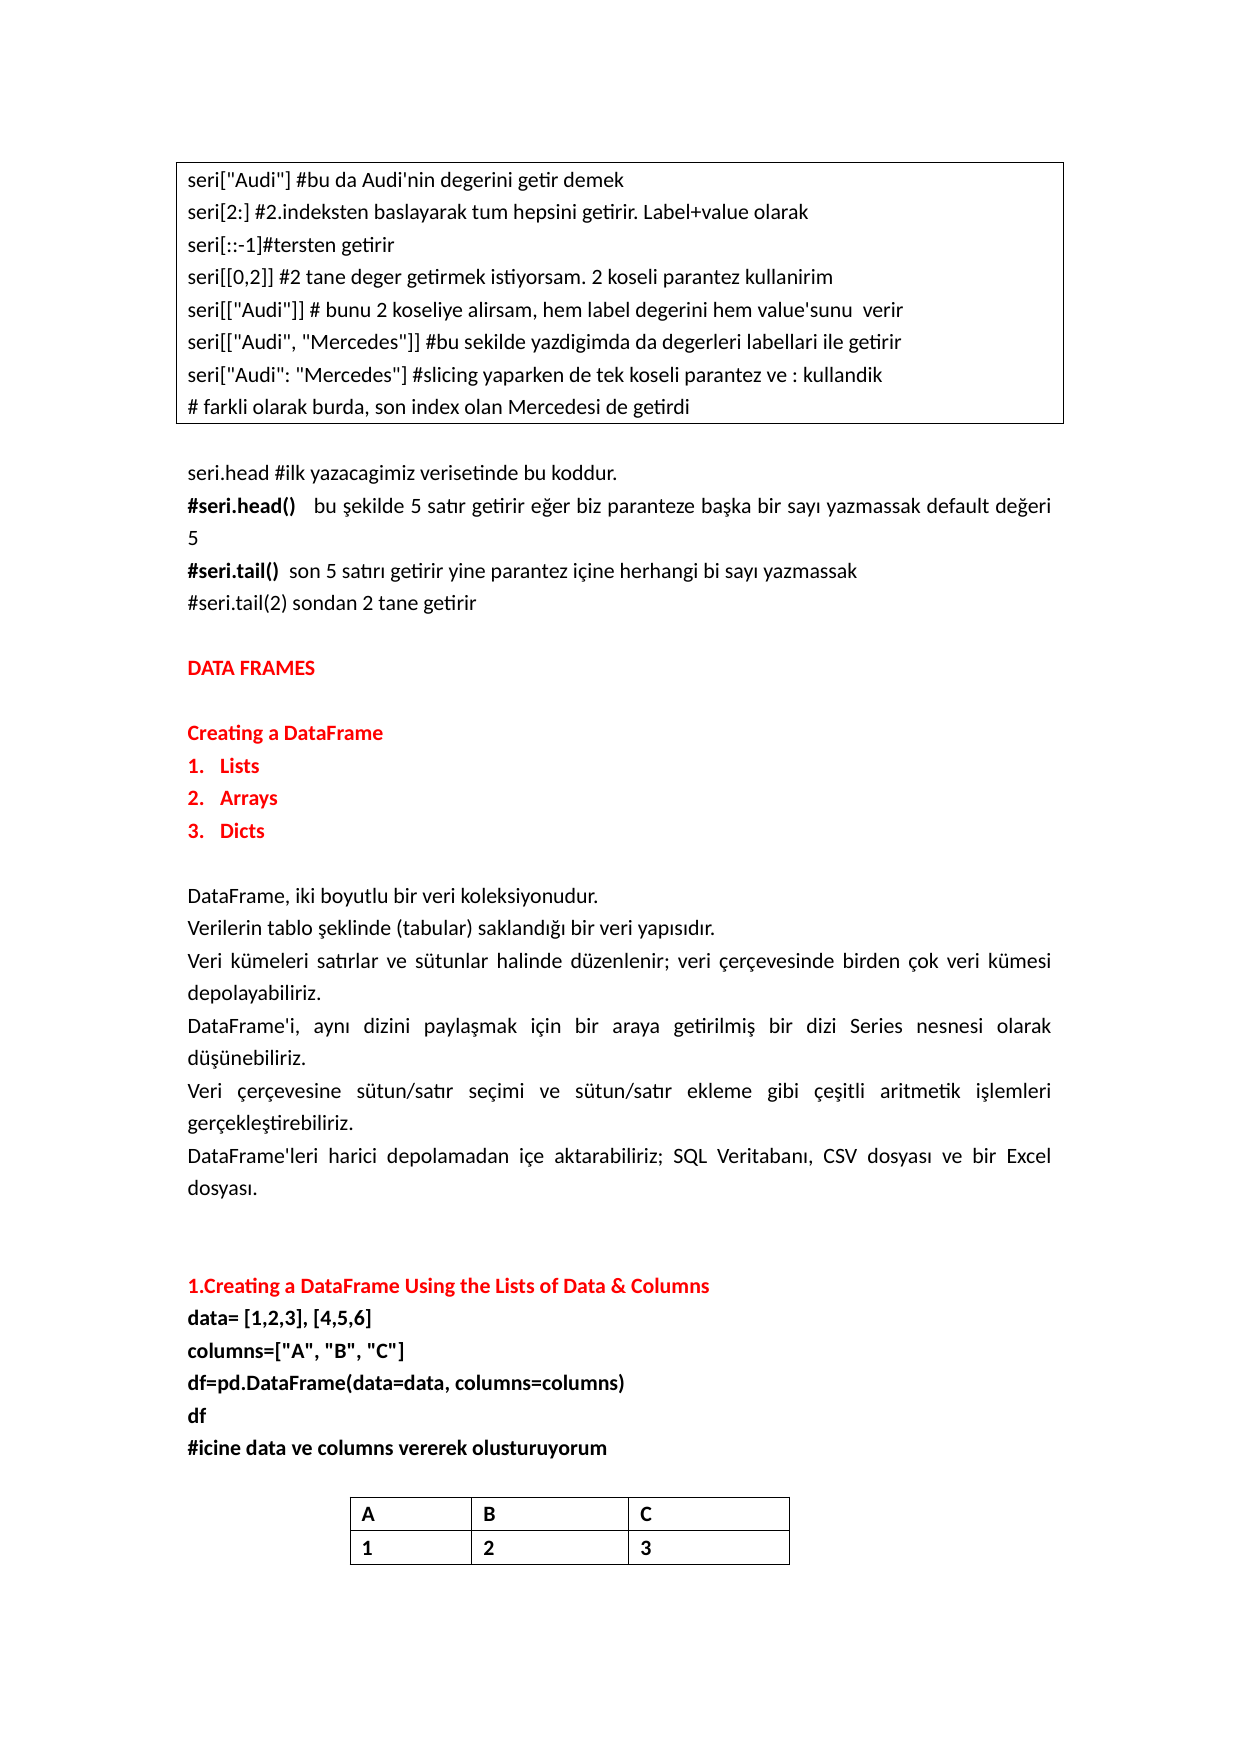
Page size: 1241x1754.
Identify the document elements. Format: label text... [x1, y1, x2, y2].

text Veri kümeleri satırlar ve sütunlar halinde düzenlenir; veri çerçevesinde birden çok veri kümesi depolayabiliriz. [187, 944, 1053, 1009]
table_header B [472, 1498, 628, 1530]
text columns=["A", "B", "C"] [187, 1334, 1053, 1367]
table_cell 3 [629, 1531, 789, 1564]
list Lists [187, 749, 1053, 782]
text Verilerin tablo şeklinde (tabular) saklandığı bir veri yapısıdır. [187, 912, 1053, 944]
text #seri.head() bu şekilde 5 satır getirir eğer biz paranteze başka bir sayı yazmassak default değeri 5 [187, 489, 1053, 554]
text Veri çerçevesine sütun/satır seçimi ve sütun/satır ekleme gibi çeşitli aritmetik işlemleri gerçekleştirebiliriz. [187, 1074, 1053, 1139]
text #seri.tail() son 5 satırı getirir yine parantez içine herhangi bi sayı yazmassak [187, 554, 1053, 587]
list Dicts [187, 814, 1053, 847]
text seri.head #ilk yazacagimiz verisetinde bu koddur. [187, 457, 1053, 489]
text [187, 1367, 1053, 1399]
text DataFrame'i, aynı dizini paylaşmak için bir araya getirilmiş bir dizi Series nesnesi olarak düşünebiliriz. [187, 1009, 1053, 1074]
text Creating a DataFrame [187, 717, 1053, 749]
table_header A [351, 1498, 471, 1530]
text 1.Creating a DataFrame Using the Lists of Data & Columns [187, 1269, 1053, 1302]
table_cell 2 [472, 1531, 628, 1564]
text DATA FRAMES [187, 652, 1053, 684]
table_cell 1 [351, 1531, 471, 1564]
text DataFrame, iki boyutlu bir veri koleksiyonudur. [187, 879, 1053, 912]
text DataFrame'leri harici depolamadan içe aktarabiliriz; SQL Veritabanı, CSV dosyası ve bir Excel dosyası. [187, 1139, 1053, 1204]
table_header C [629, 1498, 789, 1530]
text data= [1,2,3], [4,5,6] [187, 1302, 1053, 1334]
text #icine data ve columns vererek olusturuyorum [187, 1432, 1053, 1464]
text #seri.tail(2) sondan 2 tane getirir [187, 587, 1053, 619]
list Arrays [187, 782, 1053, 814]
text df [187, 1399, 1053, 1432]
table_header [177, 163, 1063, 423]
